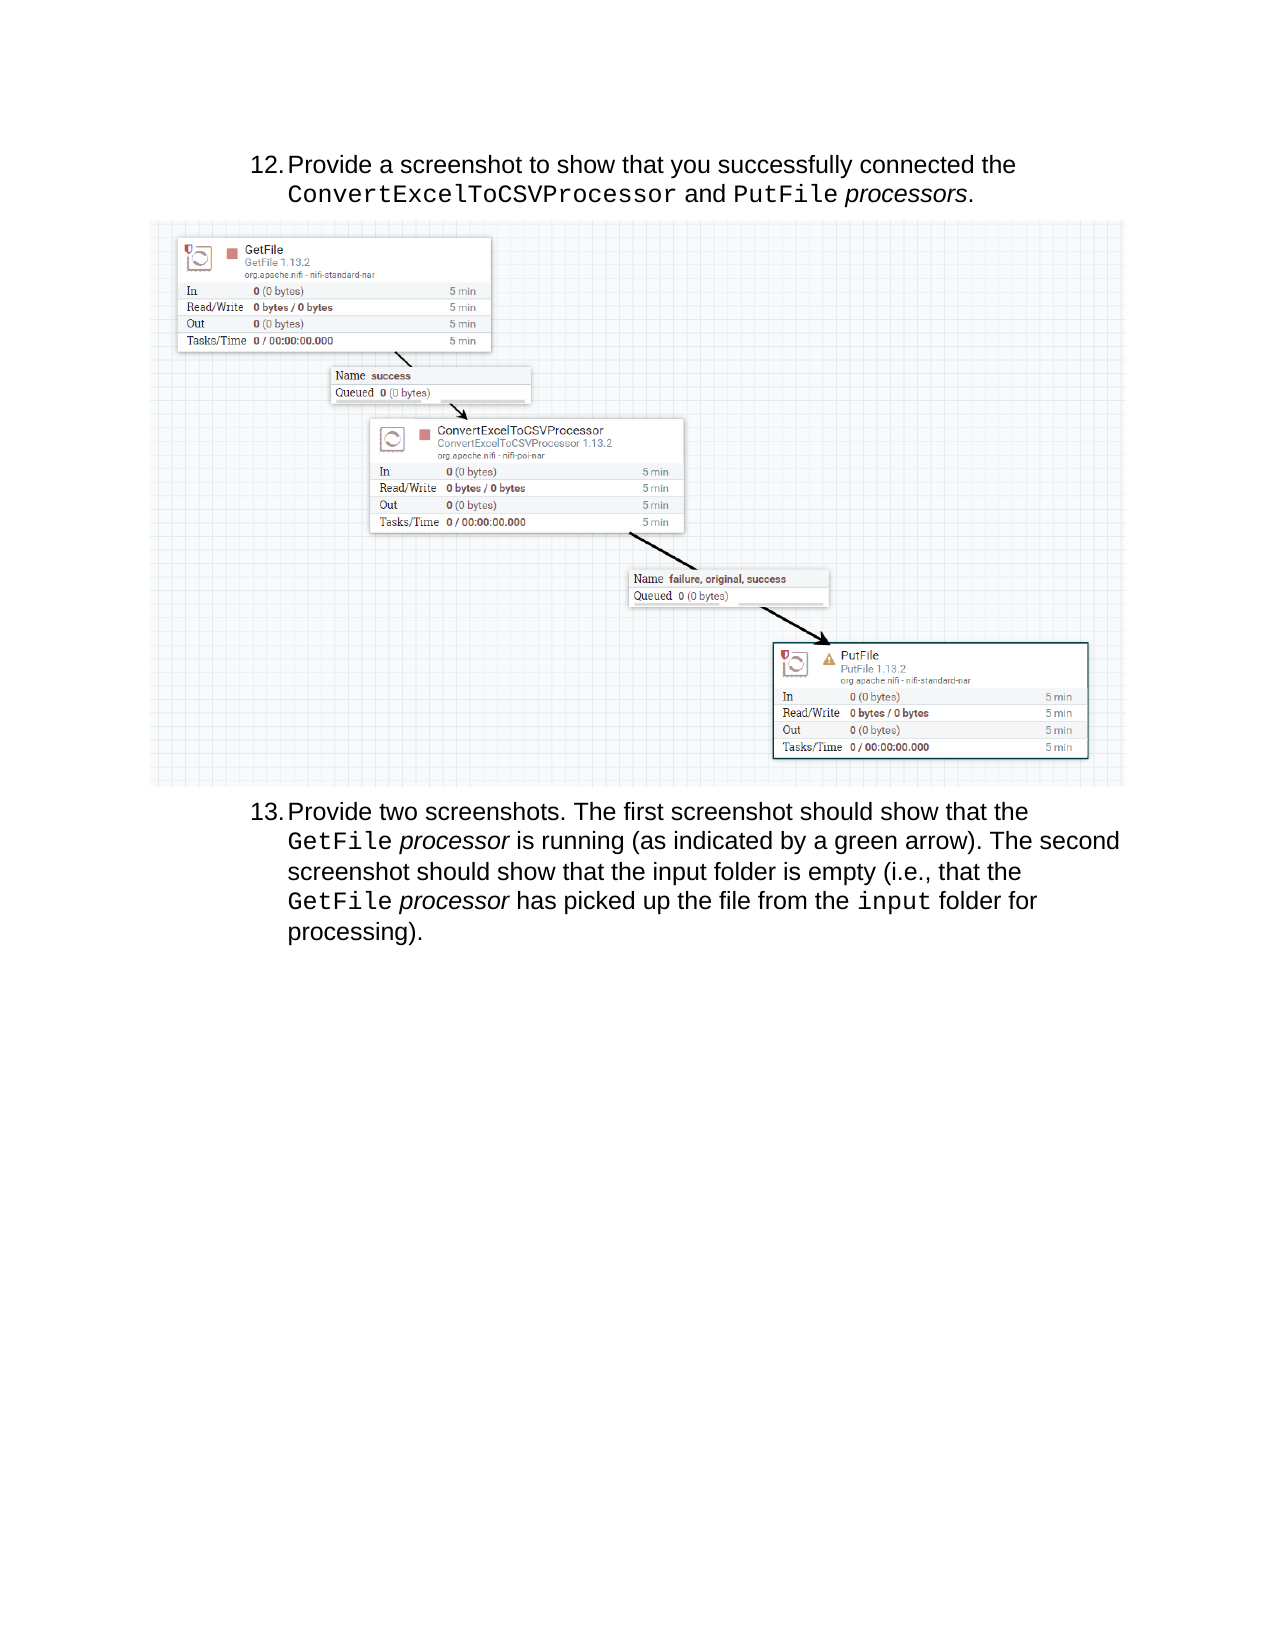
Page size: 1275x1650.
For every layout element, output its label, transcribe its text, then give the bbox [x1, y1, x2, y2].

list Provide a screenshot to show that you successfully connected the ConvertExcelToCSVProcessor and PutFile processors. [250, 150, 1125, 210]
list Provide two screenshots. The first screenshot should show that the GetFile processor is running (as indicated by a green arrow). The second screenshot should show that the input folder is empty (i.e., that the GetFile processor has picked up the file from the input folder for processing). [250, 797, 1125, 945]
picture [150, 220, 1125, 787]
